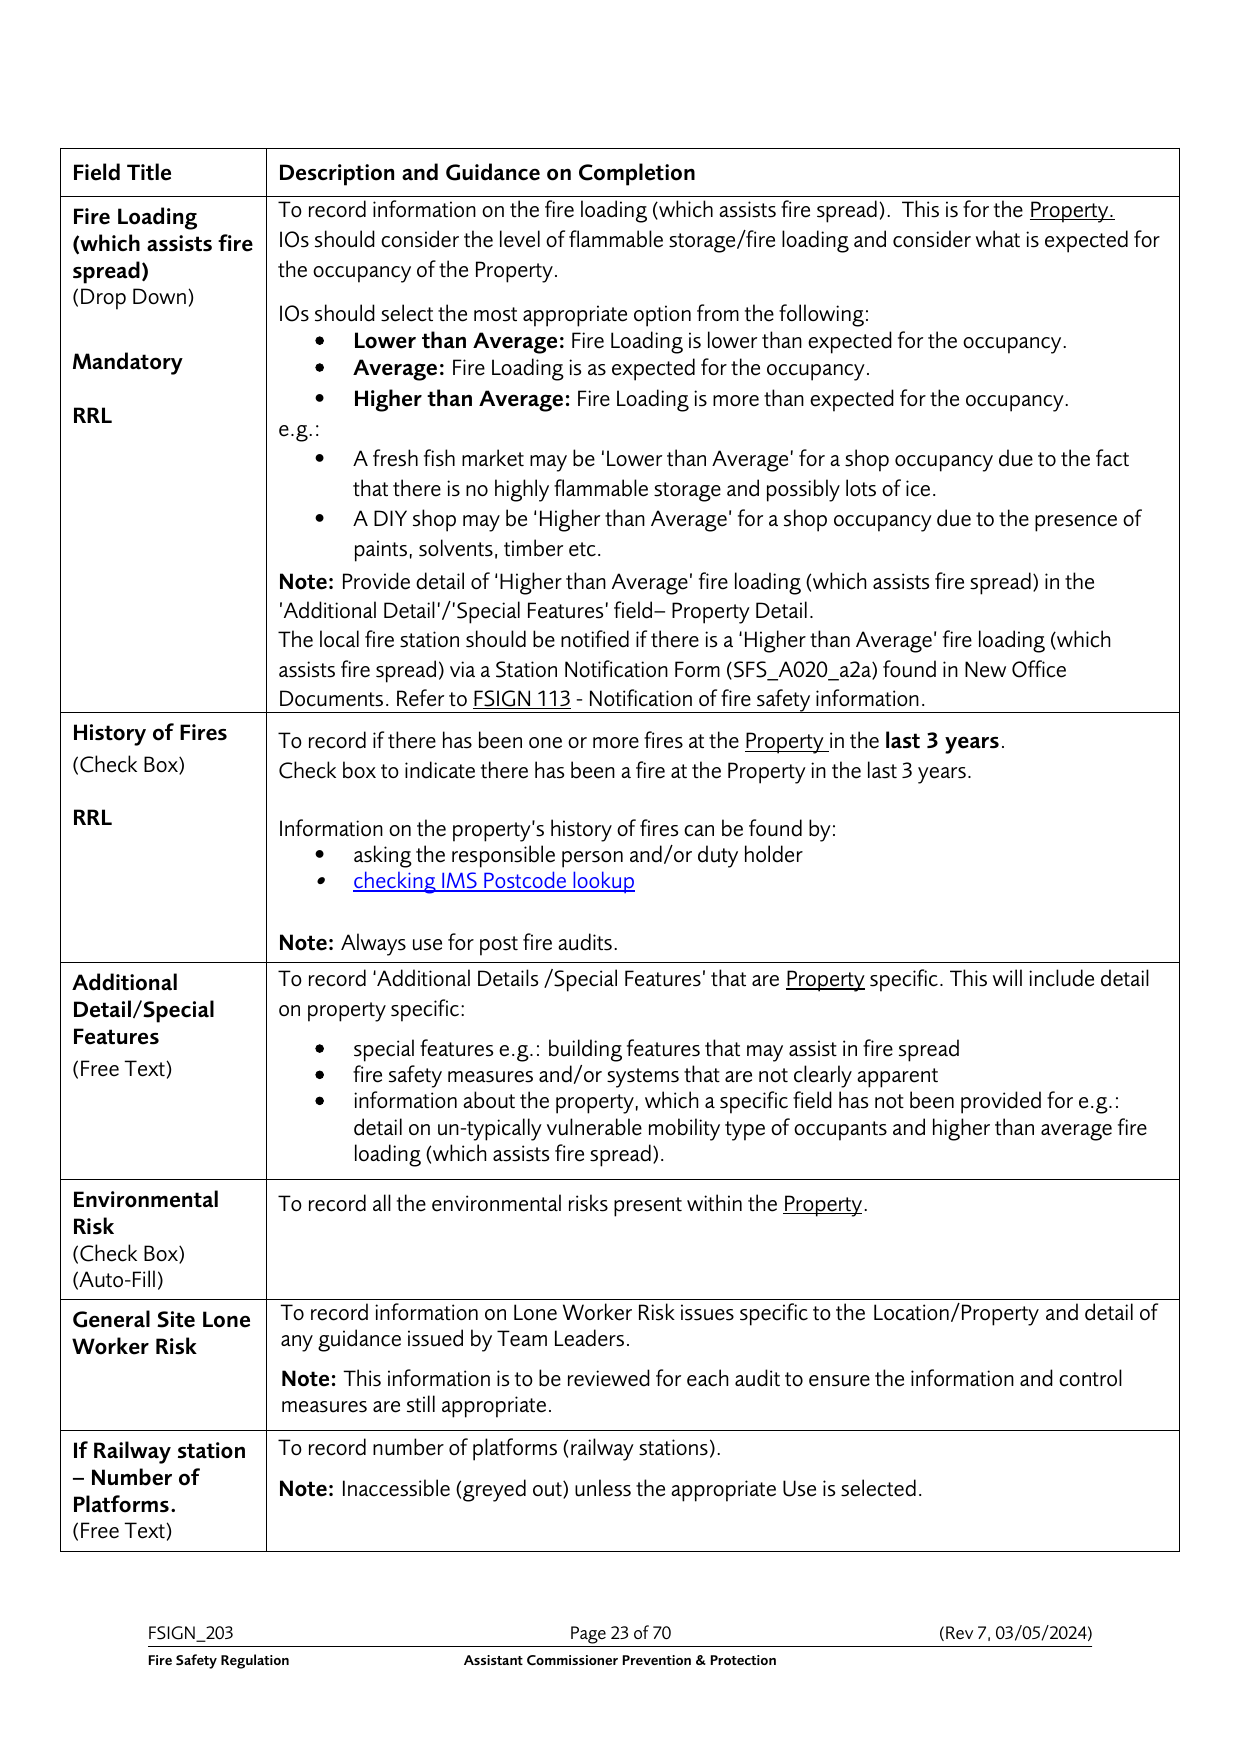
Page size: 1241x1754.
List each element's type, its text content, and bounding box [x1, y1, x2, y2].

table_cell To record number of platforms (railway stations). Note: Inaccessible (greyed out) unless the appropriate Use is selected. [267, 1431, 1179, 1551]
table_cell To record ‘Additional Details /Special Features’ that are Property specific. This will include detail on property specific: special features e.g.: building features that may assist in fire spread fire safety measures and/or systems that are not clearly apparent information about the property, which a specific field has not been provided for e.g.: detail on un-typically vulnerable mobility type of occupants and higher than average fire loading (which assists fire spread). [267, 963, 1179, 1179]
table_cell To record all the environmental risks present within the Property. [267, 1180, 1179, 1299]
table_cell History of Fires (Check Box) RRL [61, 713, 266, 962]
table_header Description and Guidance on Completion [267, 149, 1179, 196]
table_cell Additional Detail/Special Features (Free Text) [61, 963, 266, 1179]
table_cell If Railway station – Number of Platforms. (Free Text) [61, 1431, 266, 1551]
table_cell Fire Loading (which assists fire spread) (Drop Down) Mandatory RRL [61, 197, 266, 712]
table_cell To record if there has been one or more fires at the Property in the last 3 years. Check box to indicate there has been a fire at the Property in the last 3 years. Information on the property’s history of fires can be found by: asking the responsible person and/or duty holder checking IMS Postcode lookup Note: Always use for post fire audits. [267, 713, 1179, 962]
table_cell To record information on Lone Worker Risk issues specific to the Location/Property and detail of any guidance issued by Team Leaders. Note: This information is to be reviewed for each audit to ensure the information and control measures are still appropriate. [267, 1300, 1179, 1430]
table_cell General Site Lone Worker Risk [61, 1300, 266, 1430]
table_cell To record information on the fire loading (which assists fire spread). This is for the Property. IOs should consider the level of flammable storage/fire loading and consider what is expected for the occupancy of the Property. IOs should select the most appropriate option from the following: Lower than Average: Fire Loading is lower than expected for the occupancy. Average: Fire Loading is as expected for the occupancy. Higher than Average: Fire Loading is more than expected for the occupancy. e.g.: A fresh fish market may be ‘Lower than Average’ for a shop occupancy due to the fact that there is no highly flammable storage and possibly lots of ice. A DIY shop may be ‘Higher than Average’ for a shop occupancy due to the presence of paints, solvents, timber etc. Note: Provide detail of ‘Higher than Average’ fire loading (which assists fire spread) in the ’Additional Detail’/’Special Features’ field– Property Detail. The local fire station should be notified if there is a ‘Higher than Average’ fire loading (which assists fire spread) via a Station Notification Form (SFS_A020_a2a) found in New Office Documents. Refer to FSIGN 113 - Notification of fire safety information. [267, 197, 1179, 712]
table_header Field Title [61, 149, 266, 196]
table_cell Environmental Risk (Check Box) (Auto-Fill) [61, 1180, 266, 1299]
